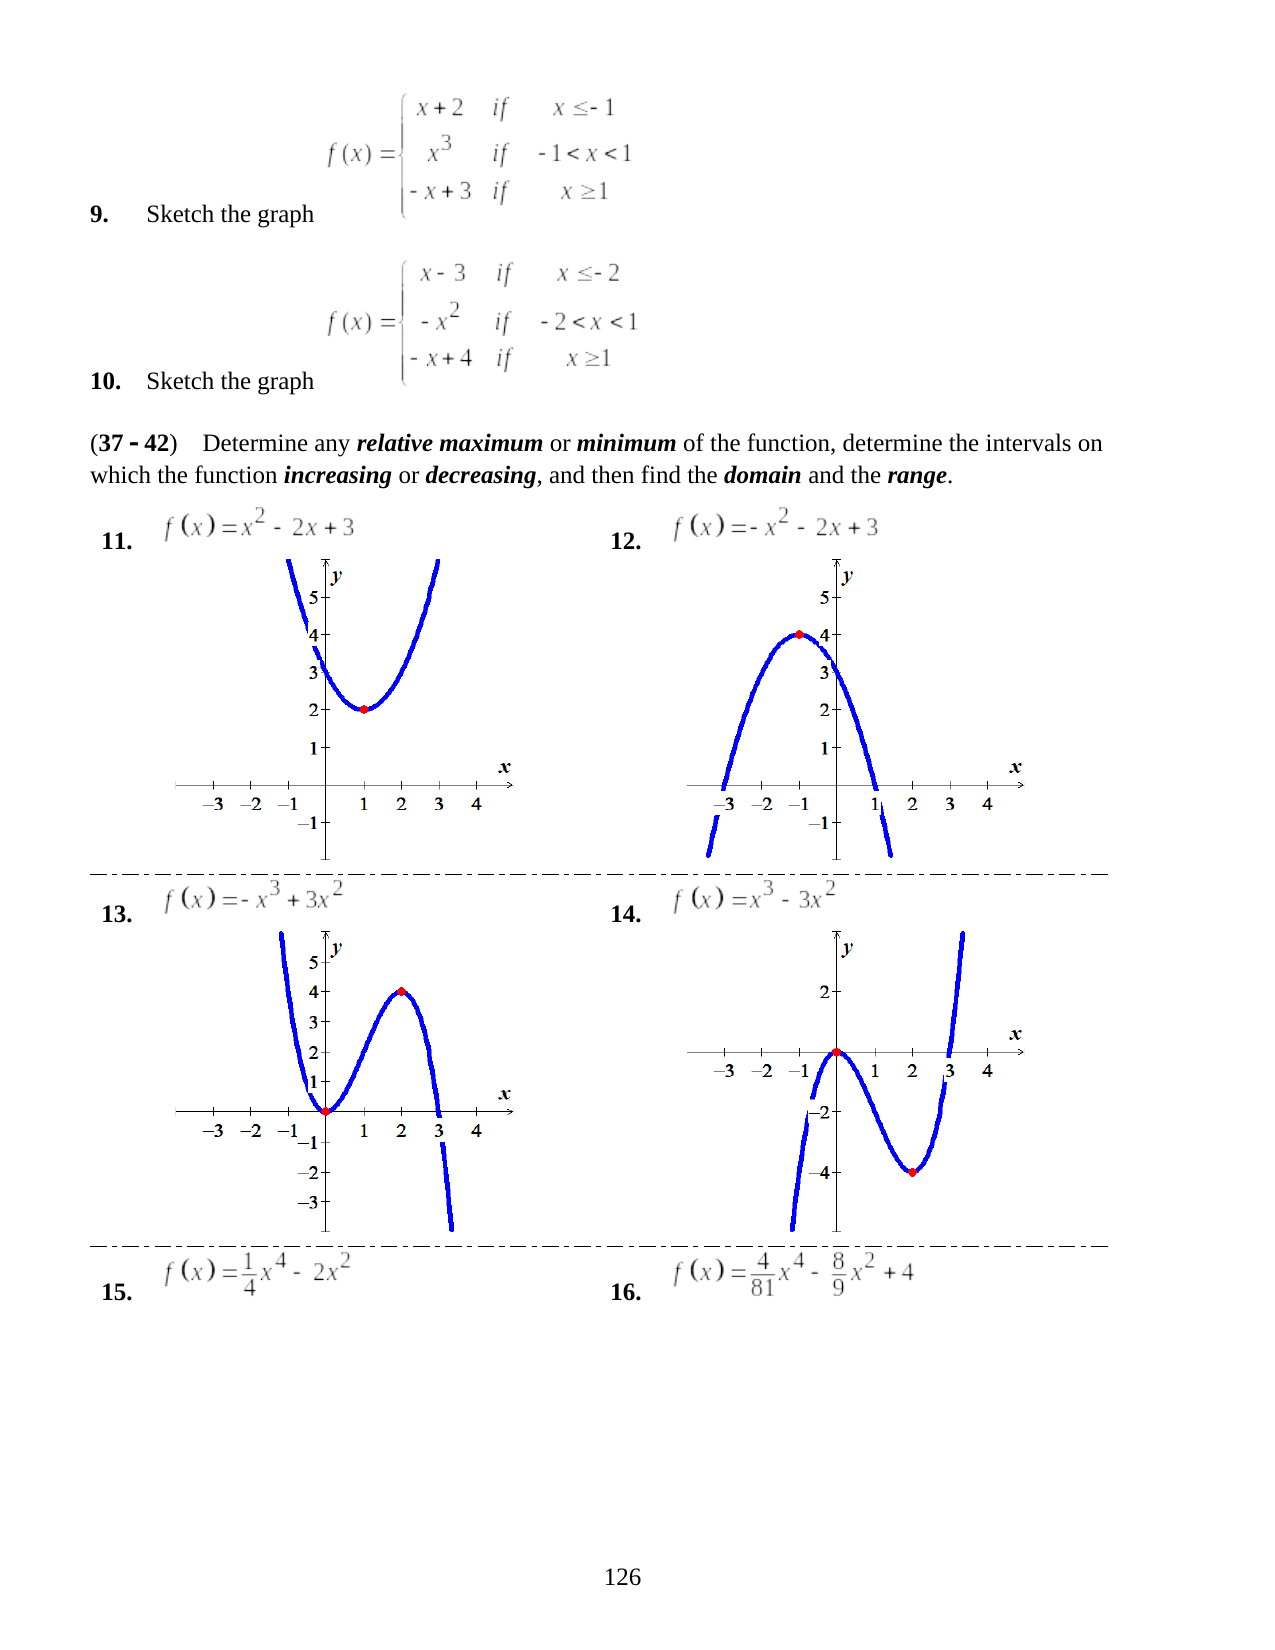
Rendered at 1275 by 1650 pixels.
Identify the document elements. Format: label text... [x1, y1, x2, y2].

list Sketch the graph [90, 257, 1155, 394]
table_cell [599, 932, 1112, 1246]
table_header [90, 502, 599, 559]
picture [687, 931, 1025, 1232]
table_cell [90, 559, 599, 873]
list Sketch the graph [90, 90, 1155, 228]
picture [175, 559, 514, 860]
picture [175, 931, 514, 1232]
table_cell [90, 1246, 599, 1310]
picture [687, 559, 1025, 860]
table_cell [599, 559, 1112, 873]
text (37 42) Determine any relative maximum or minimum of the function, determine the intervals on which the function increasing or decreasing, and then find the domain and the range. [90, 428, 1155, 489]
table_header [599, 502, 1112, 559]
table_cell [90, 932, 599, 1246]
table_cell [599, 874, 1112, 932]
table_cell [599, 1246, 1112, 1310]
table_cell [90, 874, 599, 932]
